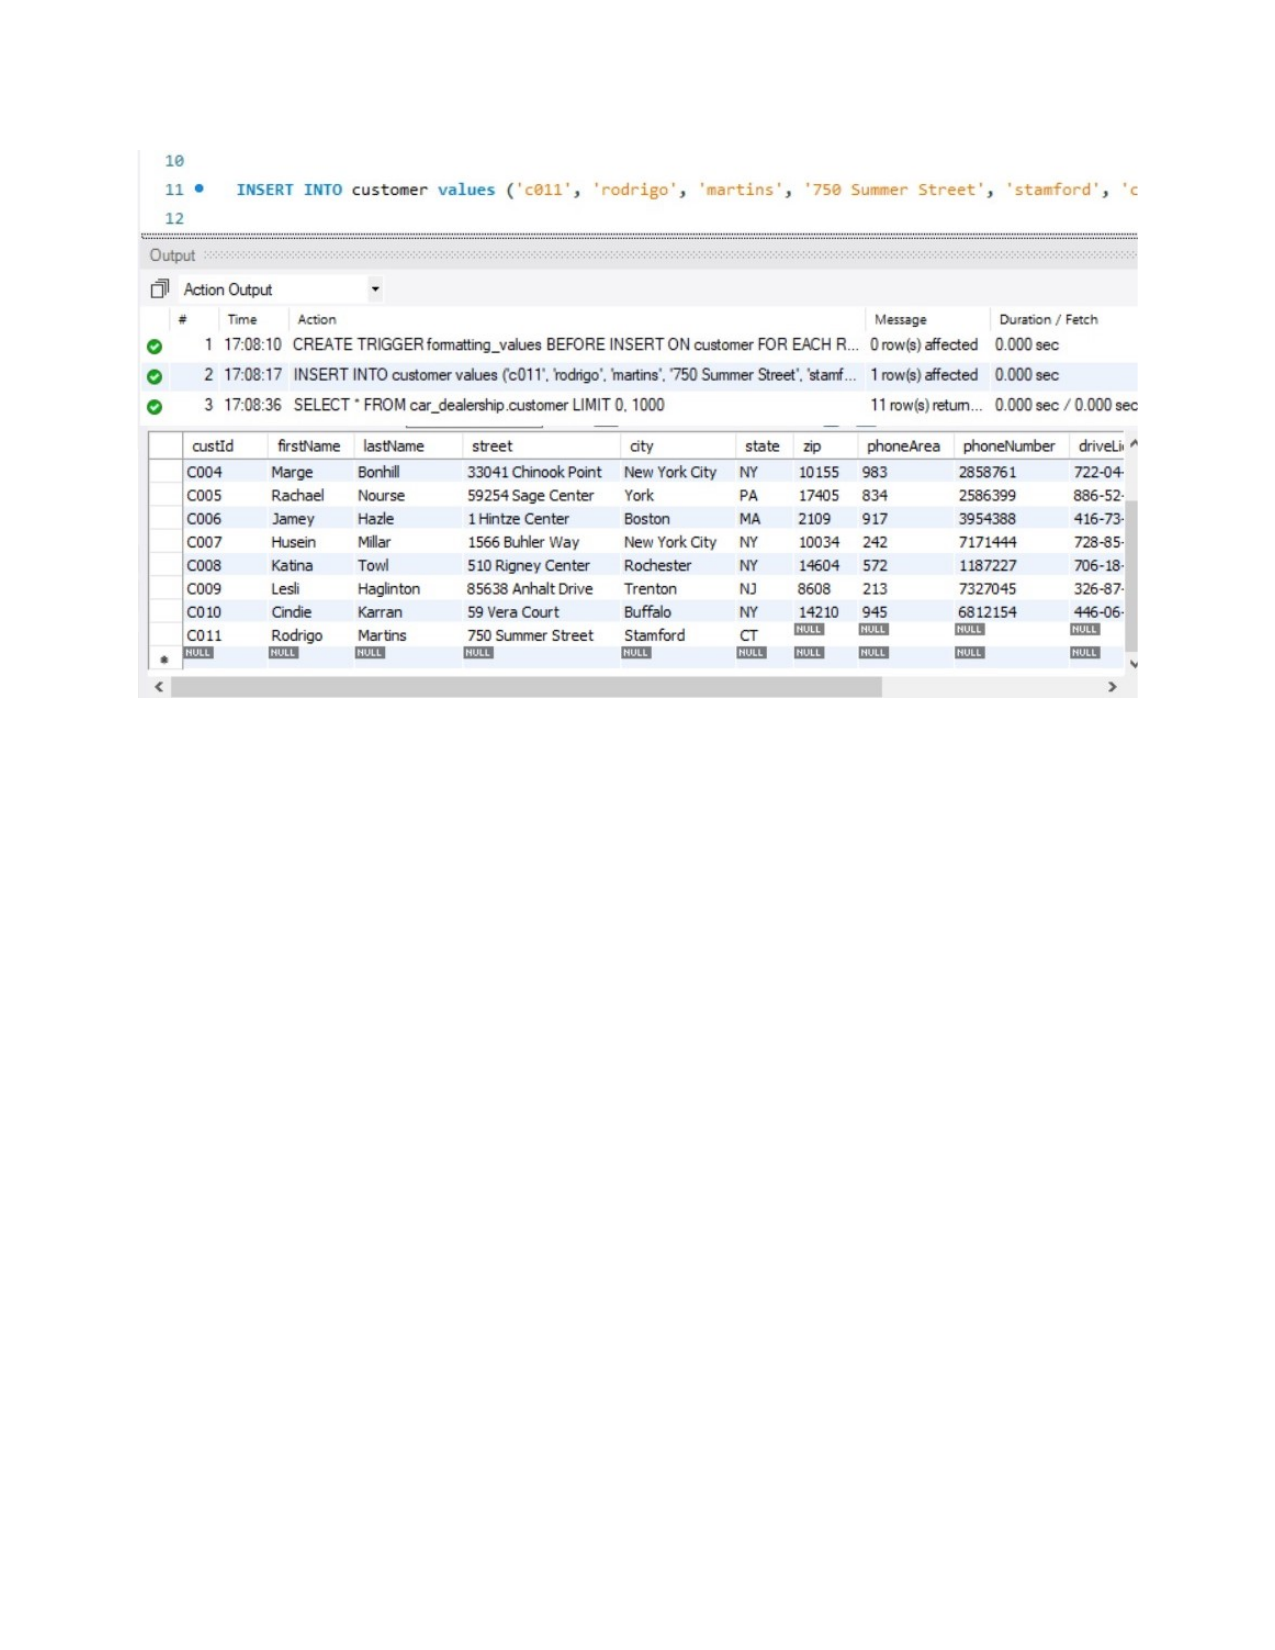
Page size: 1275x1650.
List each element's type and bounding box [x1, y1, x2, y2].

picture [137, 150, 1138, 698]
